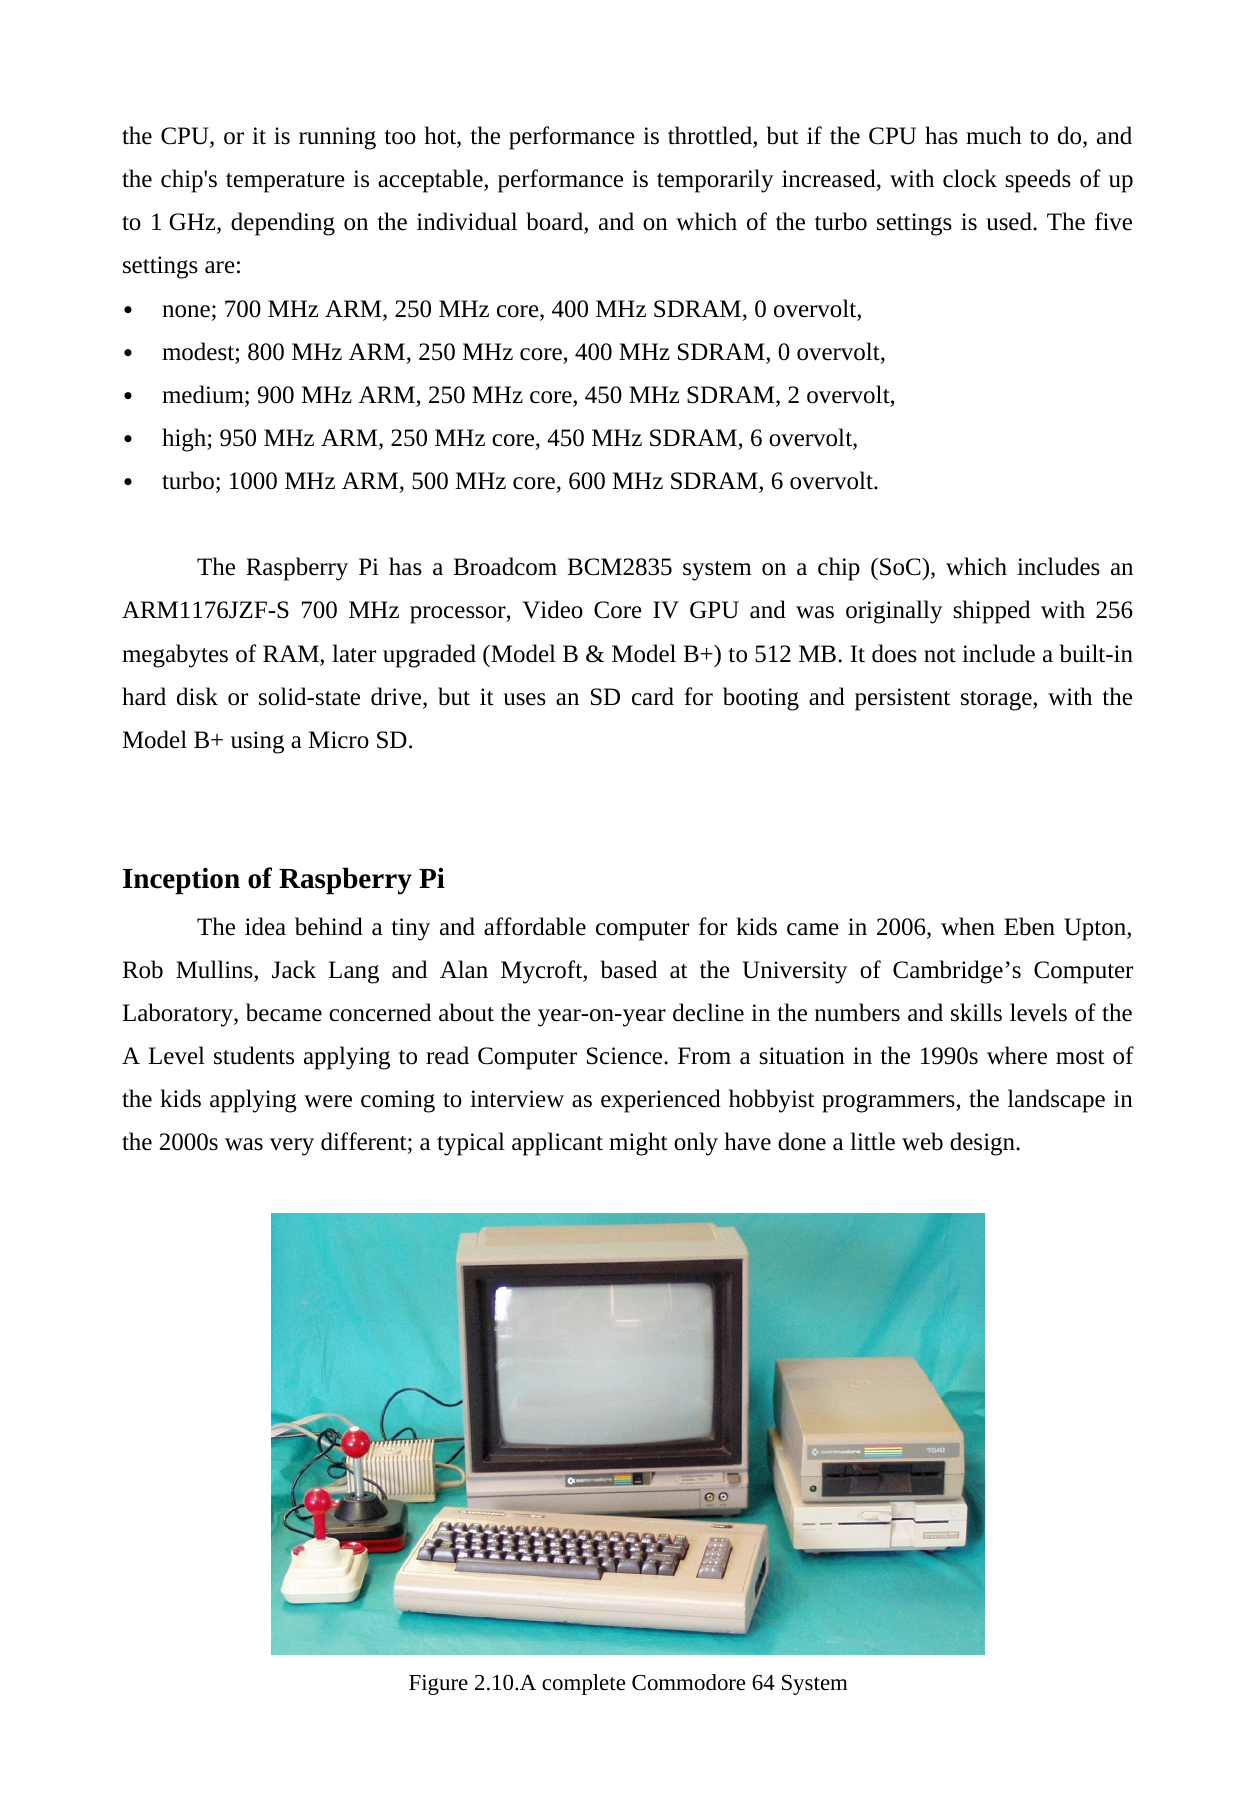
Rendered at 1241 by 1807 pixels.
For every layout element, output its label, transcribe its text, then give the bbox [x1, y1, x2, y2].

picture [271, 1213, 986, 1655]
list medium; 900 MHz ARM, 250 MHz core, 450 MHz SDRAM, 2 overvolt, [124, 380, 1134, 409]
list none; 700 MHz ARM, 250 MHz core, 400 MHz SDRAM, 0 overvolt, [124, 294, 1134, 322]
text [122, 121, 1134, 279]
list turbo; 1000 MHz ARM, 500 MHz core, 600 MHz SDRAM, 6 overvolt. [124, 466, 1134, 495]
list modest; 800 MHz ARM, 250 MHz core, 400 MHz SDRAM, 0 overvolt, [124, 337, 1134, 366]
list high; 950 MHz ARM, 250 MHz core, 450 MHz SDRAM, 6 overvolt, [124, 423, 1134, 452]
text Inception of Raspberry Pi [122, 862, 1134, 895]
text The idea behind a tiny and affordable computer for kids came in 2006, when Eben Upton, Rob Mullins, Jack Lang and Alan Mycroft, based at the University of Cambridge’s Computer Laboratory, became concerned about the year-on-year decline in the numbers and skills levels of the A Level students applying to read Computer Science. From a situation in the 1990s where most of the kids applying were coming to interview as experienced hobbyist programmers, the landscape in the 2000s was very different; a typical applicant might only have done a little web design. [122, 912, 1134, 1156]
text The Raspberry Pi has a Broadcom BCM2835 system on a chip (SoC), which includes an ARM1176JZF-S 700 MHz processor, Video Core IV GPU and was originally shipped with 256 megabytes of RAM, later upgraded (Model B & Model B+) to 512 MB. It does not include a built-in hard disk or solid-state drive, but it uses an SD card for booting and persistent storage, with the Model B+ using a Micro SD. [122, 552, 1134, 754]
text Figure 2.10.A complete Commodore 64 System [122, 1669, 1134, 1695]
